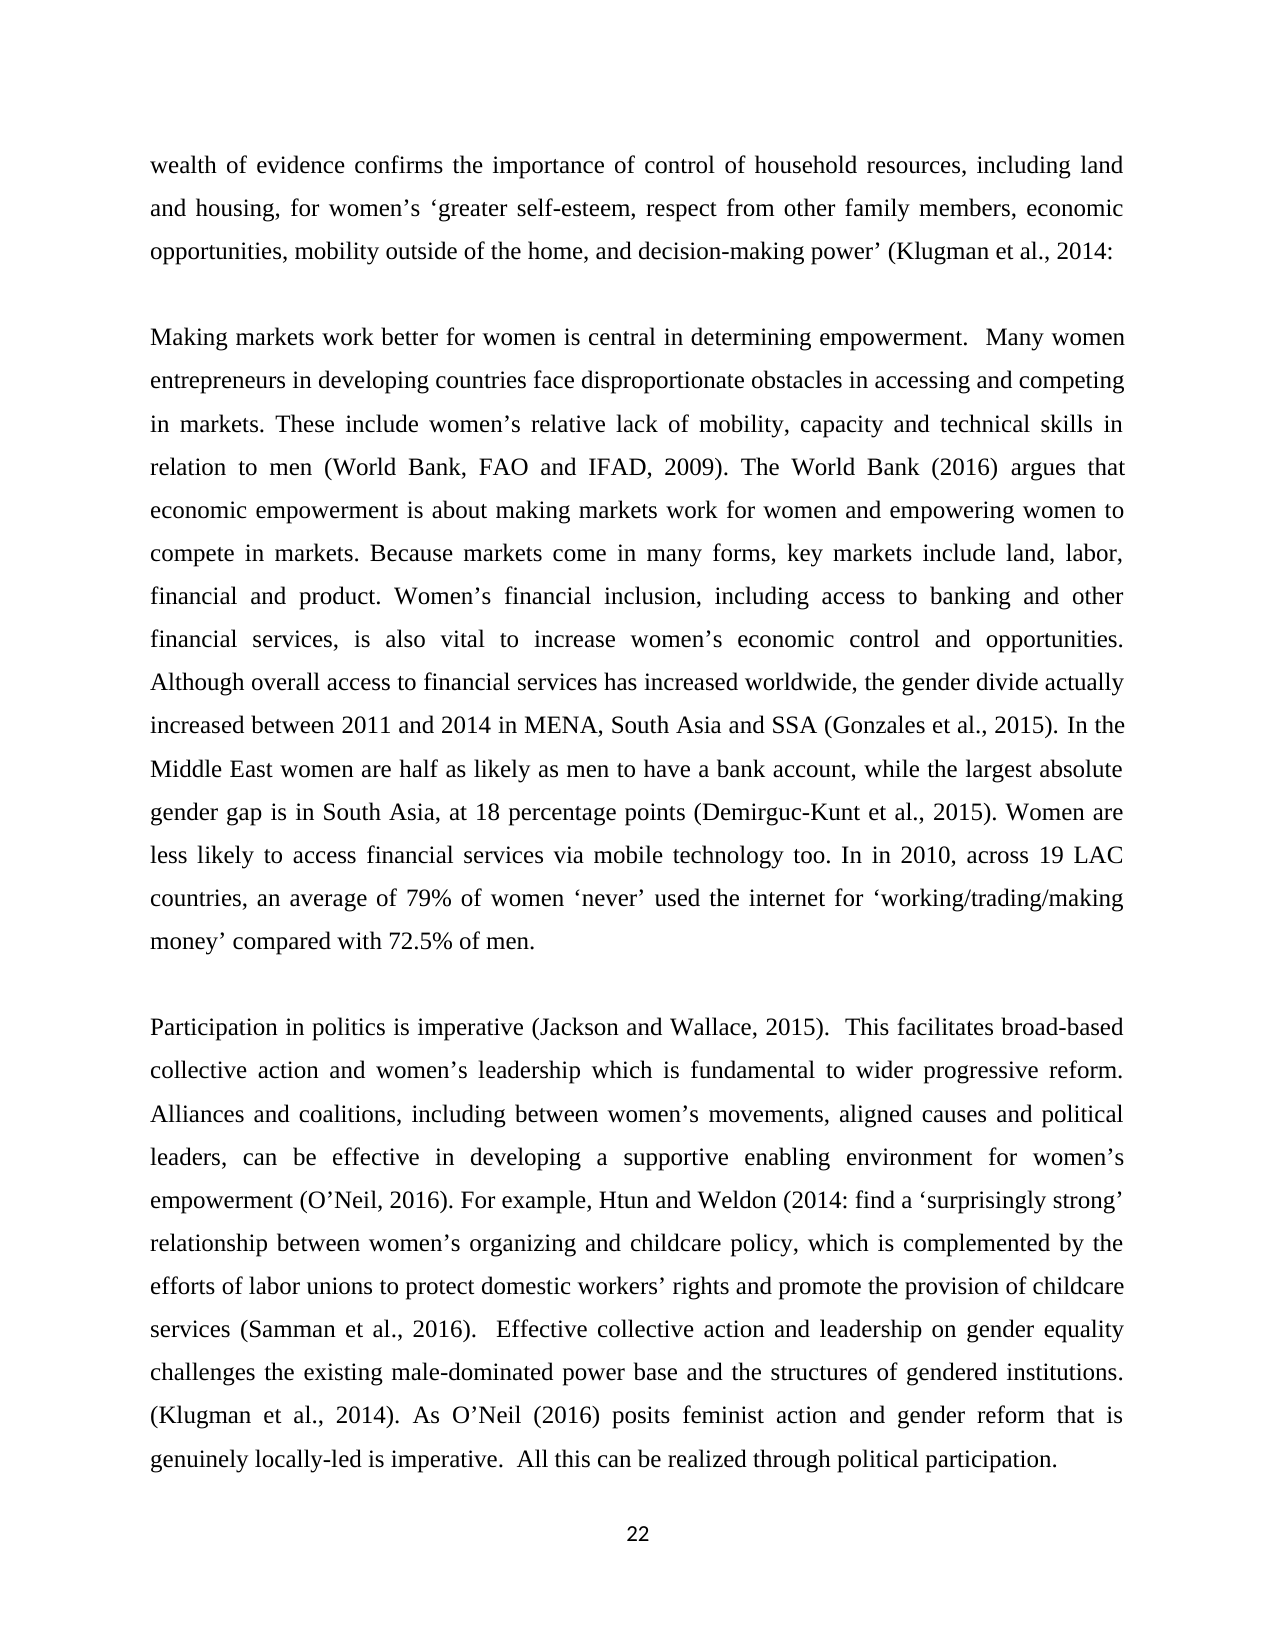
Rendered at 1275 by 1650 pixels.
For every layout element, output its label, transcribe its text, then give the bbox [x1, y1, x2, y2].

text Participation in politics is imperative (Jackson and Wallace, 2015). This facilitates broad-based collective action and women’s leadership which is fundamental to wider progressive reform. Alliances and coalitions, including between women’s movements, aligned causes and political leaders, can be effective in developing a supportive enabling environment for women’s empowerment (O’Neil, 2016). For example, Htun and Weldon (2014: find a ‘surprisingly strong’ relationship between women’s organizing and childcare policy, which is complemented by the efforts of labor unions to protect domestic workers’ rights and promote the provision of childcare services (Samman et al., 2016). Effective collective action and leadership on gender equality challenges the existing male-dominated power base and the structures of gendered institutions. (Klugman et al., 2014). As O’Neil (2016) posits feminist action and gender reform that is genuinely locally-led is imperative. All this can be realized through political participation. [150, 1012, 1125, 1472]
text Making markets work better for women is central in determining empowerment. Many women entrepreneurs in developing countries face disproportionate obstacles in accessing and competing in markets. These include women’s relative lack of mobility, capacity and technical skills in relation to men (World Bank, FAO and IFAD, 2009). The World Bank (2016) argues that economic empowerment is about making markets work for women and empowering women to compete in markets. Because markets come in many forms, key markets include land, labor, financial and product. Women’s financial inclusion, including access to banking and other financial services, is also vital to increase women’s economic control and opportunities. Although overall access to financial services has increased worldwide, the gender divide actually increased between 2011 and 2014 in MENA, South Asia and SSA (Gonzales et al., 2015). In the Middle East women are half as likely as men to have a bank account, while the largest absolute gender gap is in South Asia, at 18 percentage points (Demirguc-Kunt et al., 2015). Women are less likely to access financial services via mobile technology too. In in 2010, across 19 LAC countries, an average of 79% of women ‘never’ used the internet for ‘working/trading/making money’ compared with 72.5% of men. [150, 322, 1125, 955]
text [150, 150, 1125, 265]
